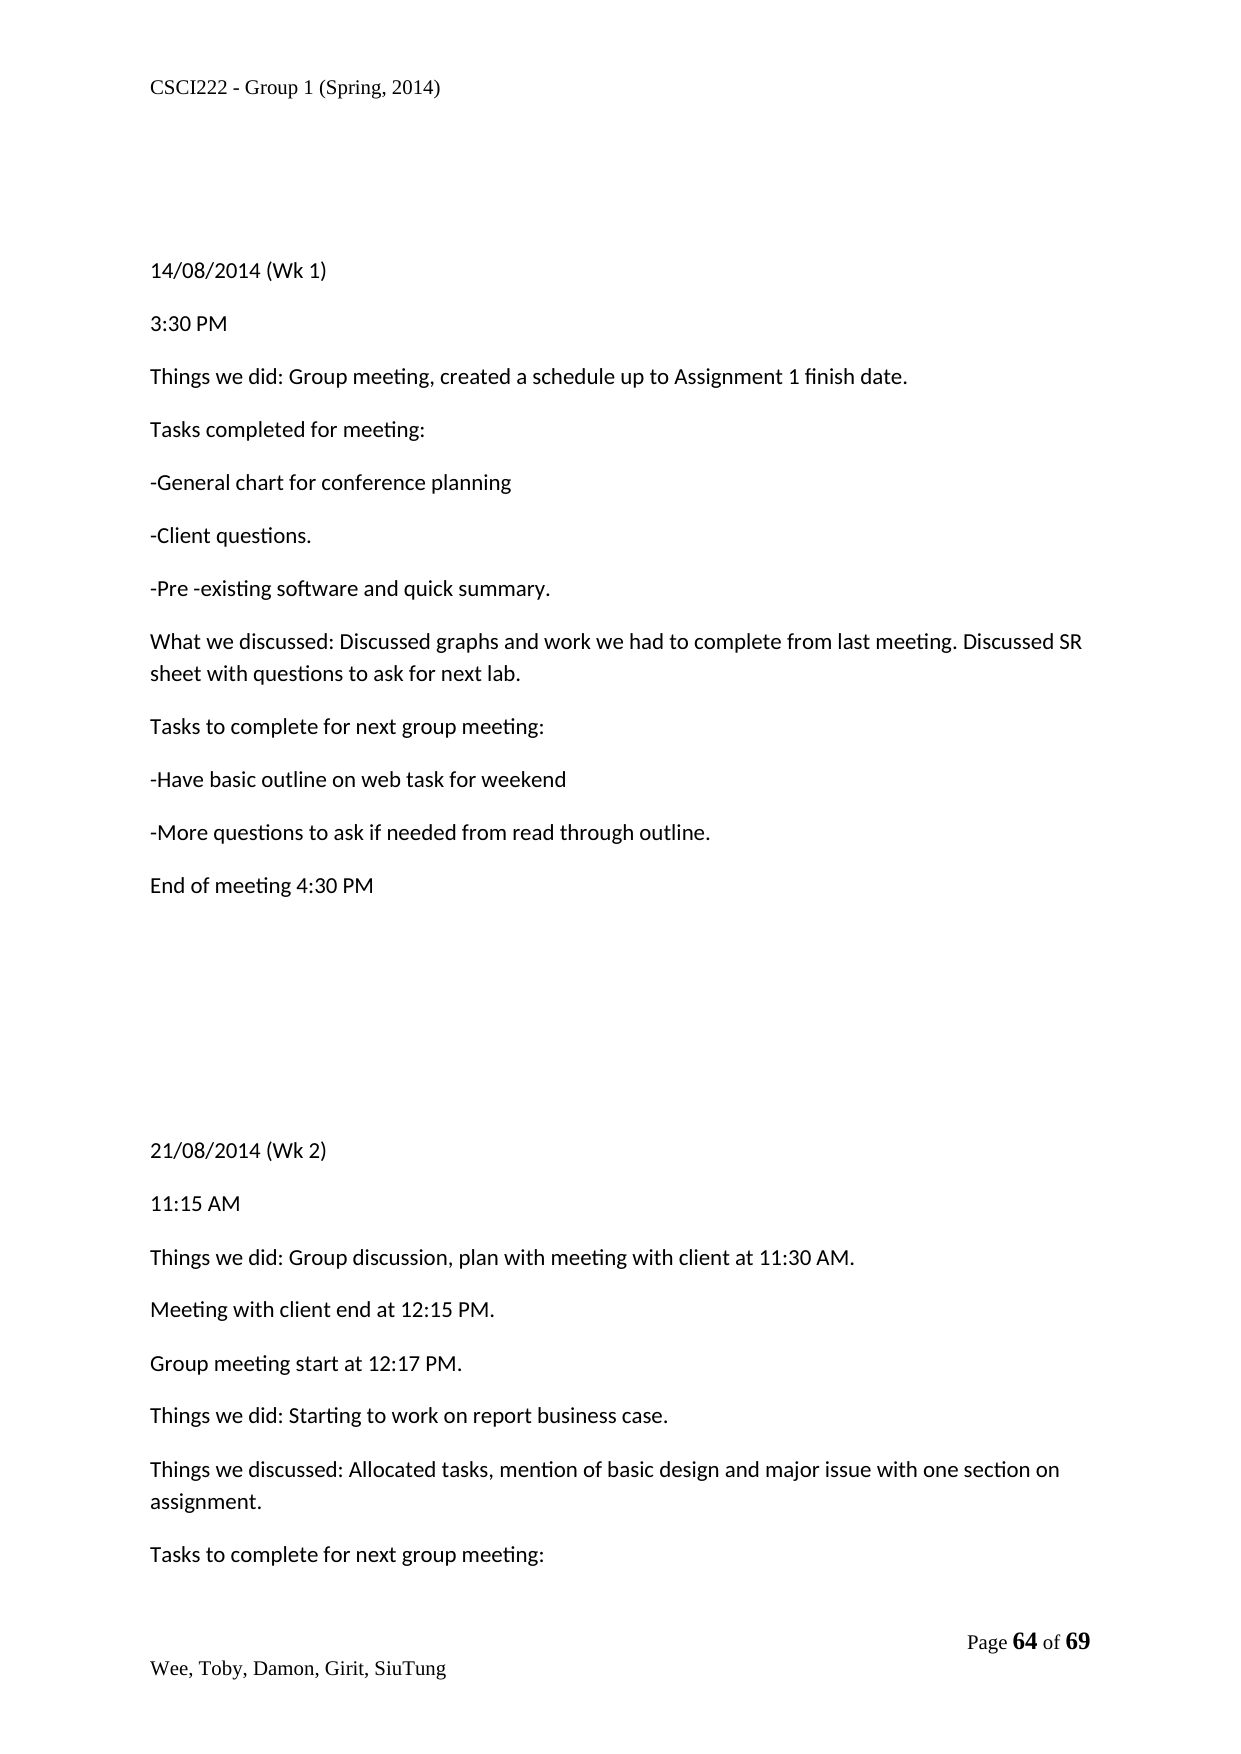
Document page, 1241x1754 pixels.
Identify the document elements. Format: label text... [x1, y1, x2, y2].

text 21/08/2014 (Wk 2) [150, 1137, 1090, 1164]
text 11:15 AM [150, 1189, 1090, 1218]
text 3:30 PM [150, 309, 1090, 337]
text Things we did: Group meeting, created a schedule up to Assignment 1 finish date. [150, 362, 1090, 390]
text -Client questions. [150, 521, 1090, 549]
text End of meeting 4:30 PM [150, 871, 1090, 899]
text Tasks to complete for next group meeting: [150, 712, 1090, 740]
text Group meeting start at 12:17 PM. [150, 1349, 1090, 1377]
text -More questions to ask if needed from read through outline. [150, 818, 1090, 846]
text Things we discussed: Allocated tasks, mention of basic design and major issue with one section on assignment. [150, 1455, 1090, 1515]
text What we discussed: Discussed graphs and work we had to complete from last meeting. Discussed SR sheet with questions to ask for next lab. [150, 627, 1090, 687]
text -General chart for conference planning [150, 468, 1090, 496]
text Things we did: Group discussion, plan with meeting with client at 11:30 AM. [150, 1243, 1090, 1271]
text Things we did: Starting to work on report business case. [150, 1402, 1090, 1430]
text -Have basic outline on web task for weekend [150, 765, 1090, 793]
text Tasks completed for meeting: [150, 415, 1090, 443]
text Tasks to complete for next group meeting: [150, 1540, 1090, 1568]
text 14/08/2014 (Wk 1) [150, 256, 1090, 284]
text -Pre -existing software and quick summary. [150, 574, 1090, 602]
text Meeting with client end at 12:15 PM. [150, 1296, 1090, 1324]
